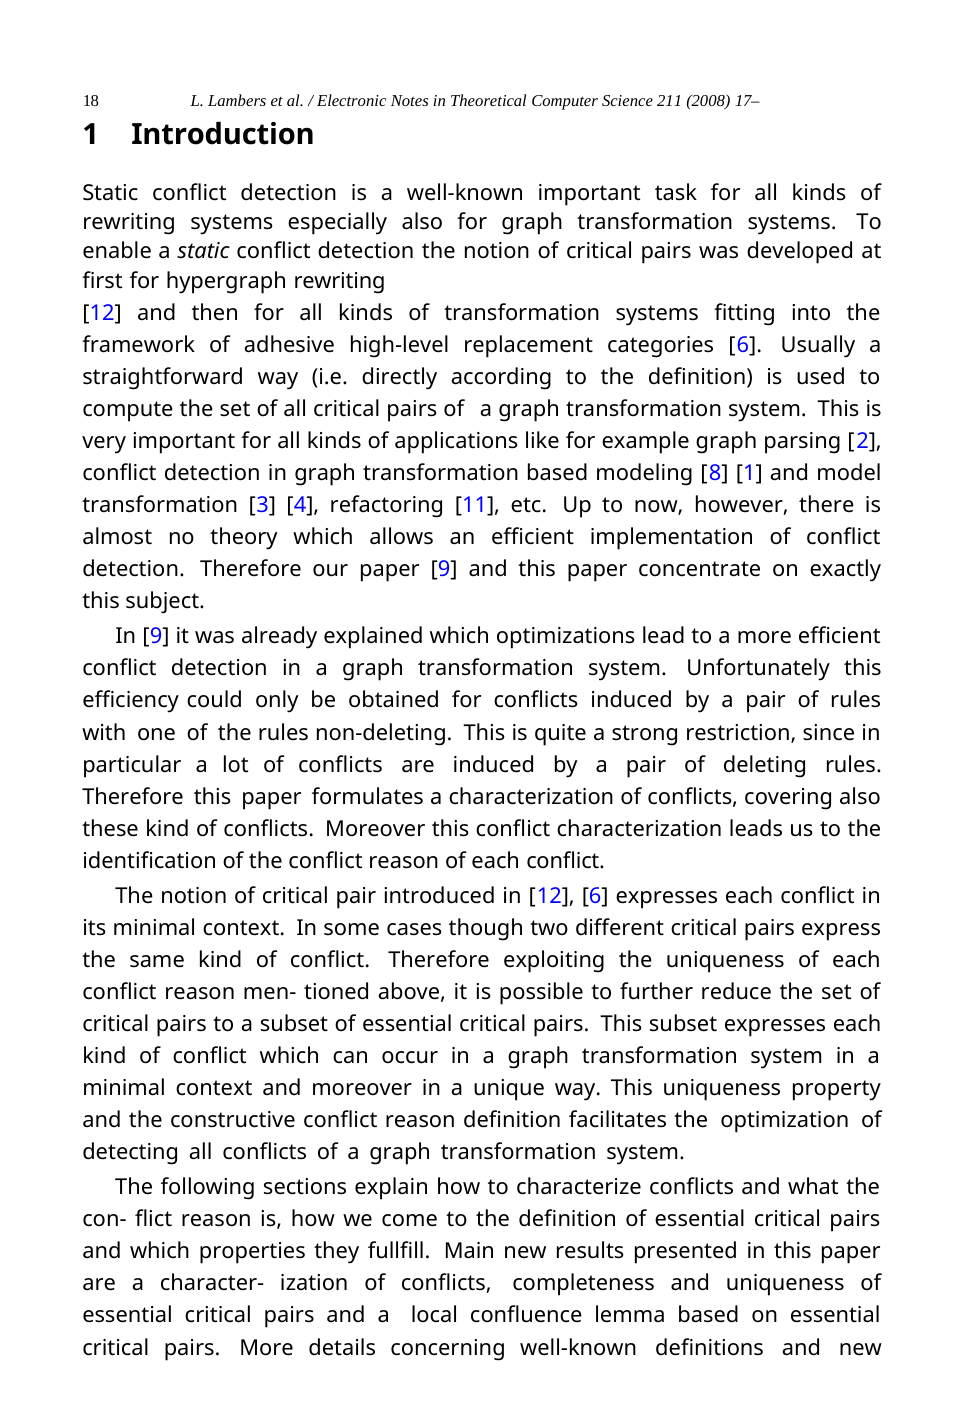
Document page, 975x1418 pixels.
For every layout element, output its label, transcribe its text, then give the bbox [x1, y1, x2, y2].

text [12] and then for all kinds of transformation systems fitting into the framework of adhesive high-level replacement categories [6]. Usually a straightforward way (i.e. directly according to the definition) is used to compute the set of all critical pairs of a graph transformation system. This is very important for all kinds of applications like for example graph parsing [2], conflict detection in graph transformation based modeling [8] [1] and model transformation [3] [4], refactoring [11], etc. Up to now, however, there is almost no theory which allows an efficient implementation of conflict detection. Therefore our paper [9] and this paper concentrate on exactly this subject. [82, 297, 882, 615]
subtitle Introduction [82, 113, 904, 153]
text Static conflict detection is a well-known important task for all kinds of rewriting systems especially also for graph transformation systems. To enable a static conflict detection the notion of critical pairs was developed at first for hypergraph rewriting [82, 177, 882, 294]
text In [9] it was already explained which optimizations lead to a more efficient conflict detection in a graph transformation system. Unfortunately this efficiency could only be obtained for conflicts induced by a pair of rules with one of the rules non-deleting. This is quite a strong restriction, since in particular a lot of conflicts are induced by a pair of deleting rules. Therefore this paper formulates a characterization of conflicts, covering also these kind of conflicts. Moreover this conflict characterization leads us to the identification of the conflict reason of each conflict. [82, 620, 882, 875]
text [82, 1171, 881, 1361]
text The notion of critical pair introduced in [12], [6] expresses each conflict in its minimal context. In some cases though two different critical pairs express the same kind of conflict. Therefore exploiting the uniqueness of each conflict reason men- tioned above, it is possible to further reduce the set of critical pairs to a subset of essential critical pairs. This subset expresses each kind of conflict which can occur in a graph transformation system in a minimal context and moreover in a unique way. This uniqueness property and the constructive conflict reason definition facilitates the optimization of detecting all conflicts of a graph transformation system. [82, 880, 881, 1166]
